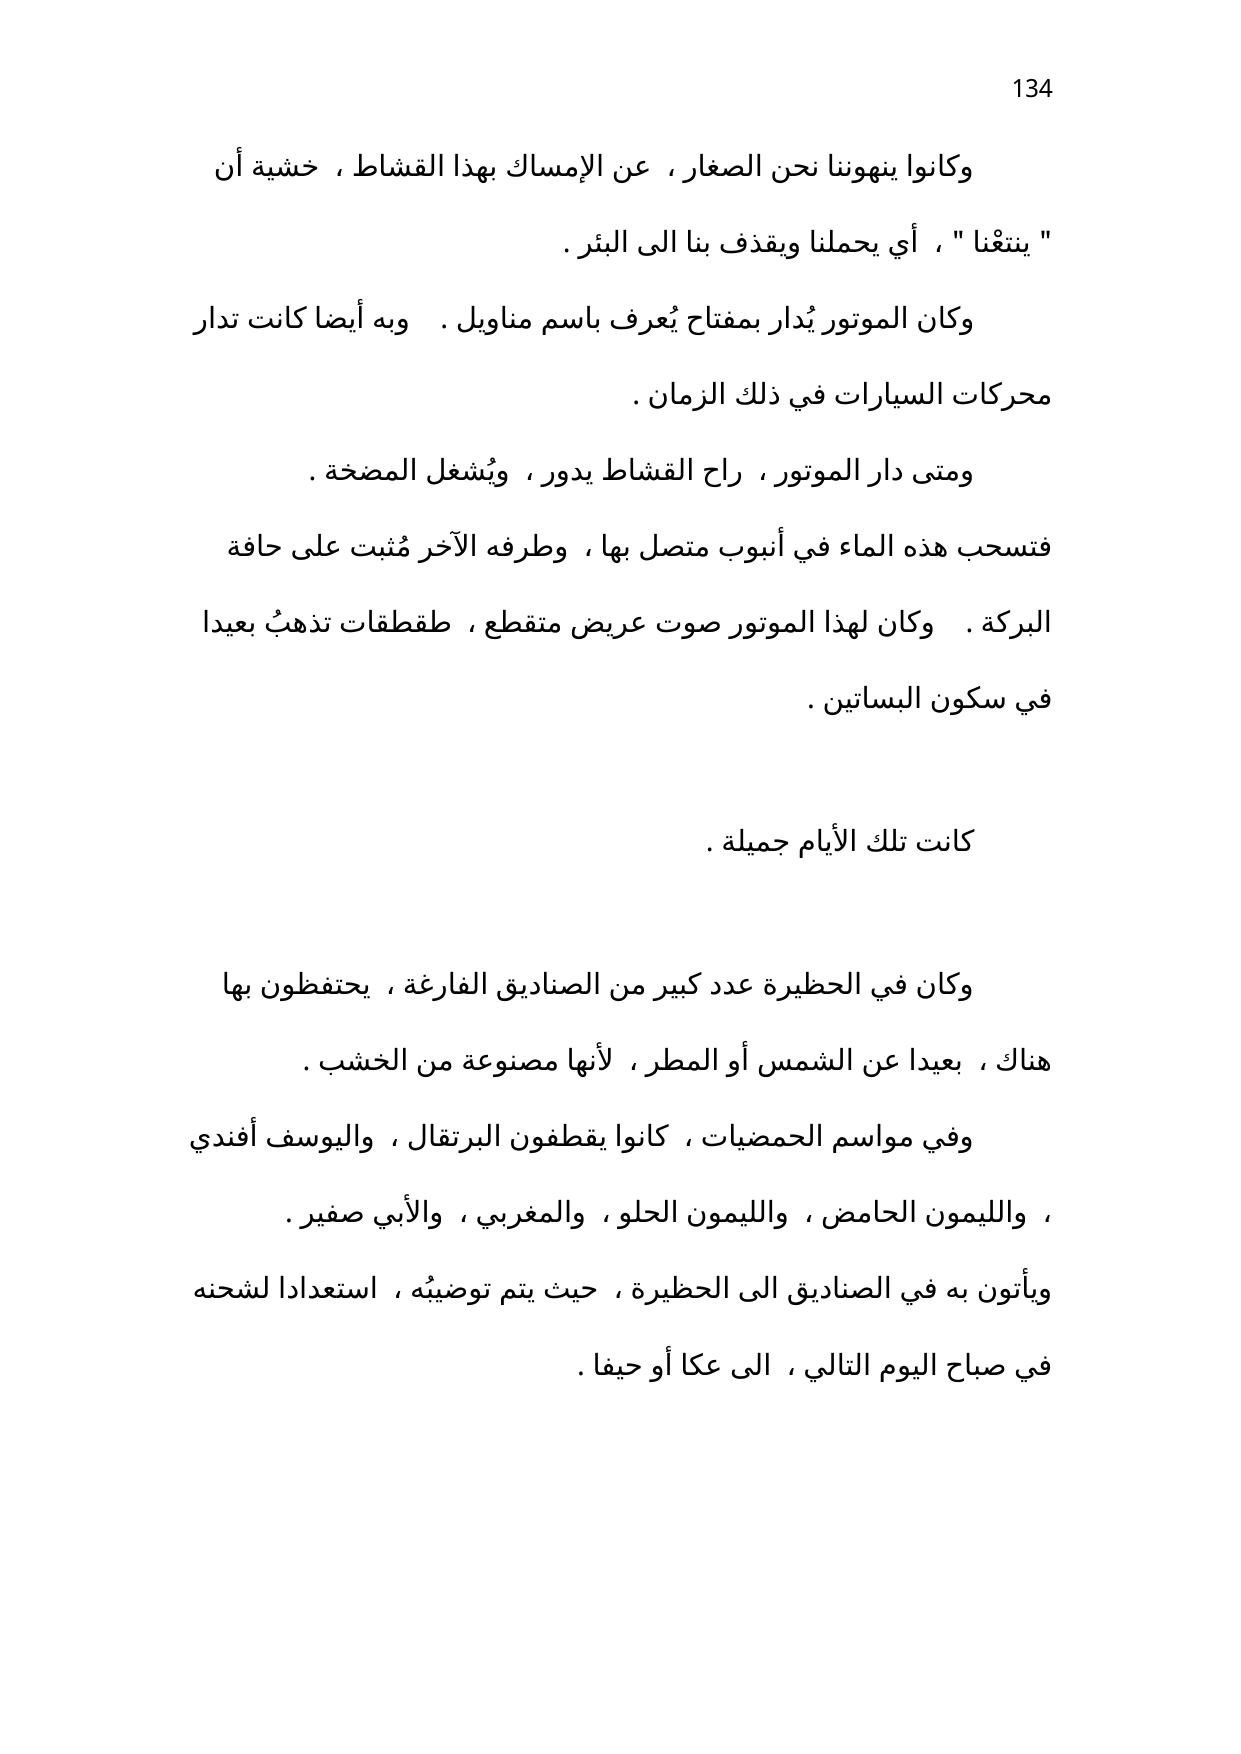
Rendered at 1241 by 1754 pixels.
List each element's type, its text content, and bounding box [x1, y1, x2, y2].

text كانت تلك الأيام جميلة . [187, 825, 1053, 863]
text وفي مواسم الحمضيات ، كانوا يقطفون البرتقال ، واليوسف أفندي ، والليمون الحامض ، والليمون الحلو ، والمغربي ، والأبي صفير . ويأتون به في الصناديق الى الحظيرة ، حيث يتم توضيبُه ، استعدادا لشحنه في صباح اليوم التالي ، الى عكا أو حيفا . [187, 1121, 1053, 1387]
text وكان الموتور يُدار بمفتاح يُعرف باسم مناويل . وبه أيضا كانت تدار محركات السيارات في ذلك الزمان . [187, 302, 1053, 416]
text وكانوا ينهوننا نحن الصغار ، عن الإمساك بهذا القشاط ، خشية أن " ينتعْنا " ، أي يحملنا ويقذف بنا الى البئر . [187, 150, 1053, 264]
text ومتى دار الموتور ، راح القشاط يدور ، ويُشغل المضخة . فتسحب هذه الماء في أنبوب متصل بها ، وطرفه الآخر مُثبت على حافة البركة . وكان لهذا الموتور صوت عريض متقطع ، طقطقات تذهبُ بعيدا في سكون البساتين . [187, 454, 1053, 720]
text وكان في الحظيرة عدد كبير من الصناديق الفارغة ، يحتفظون بها هناك ، بعيدا عن الشمس أو المطر ، لأنها مصنوعة من الخشب . [187, 968, 1053, 1083]
